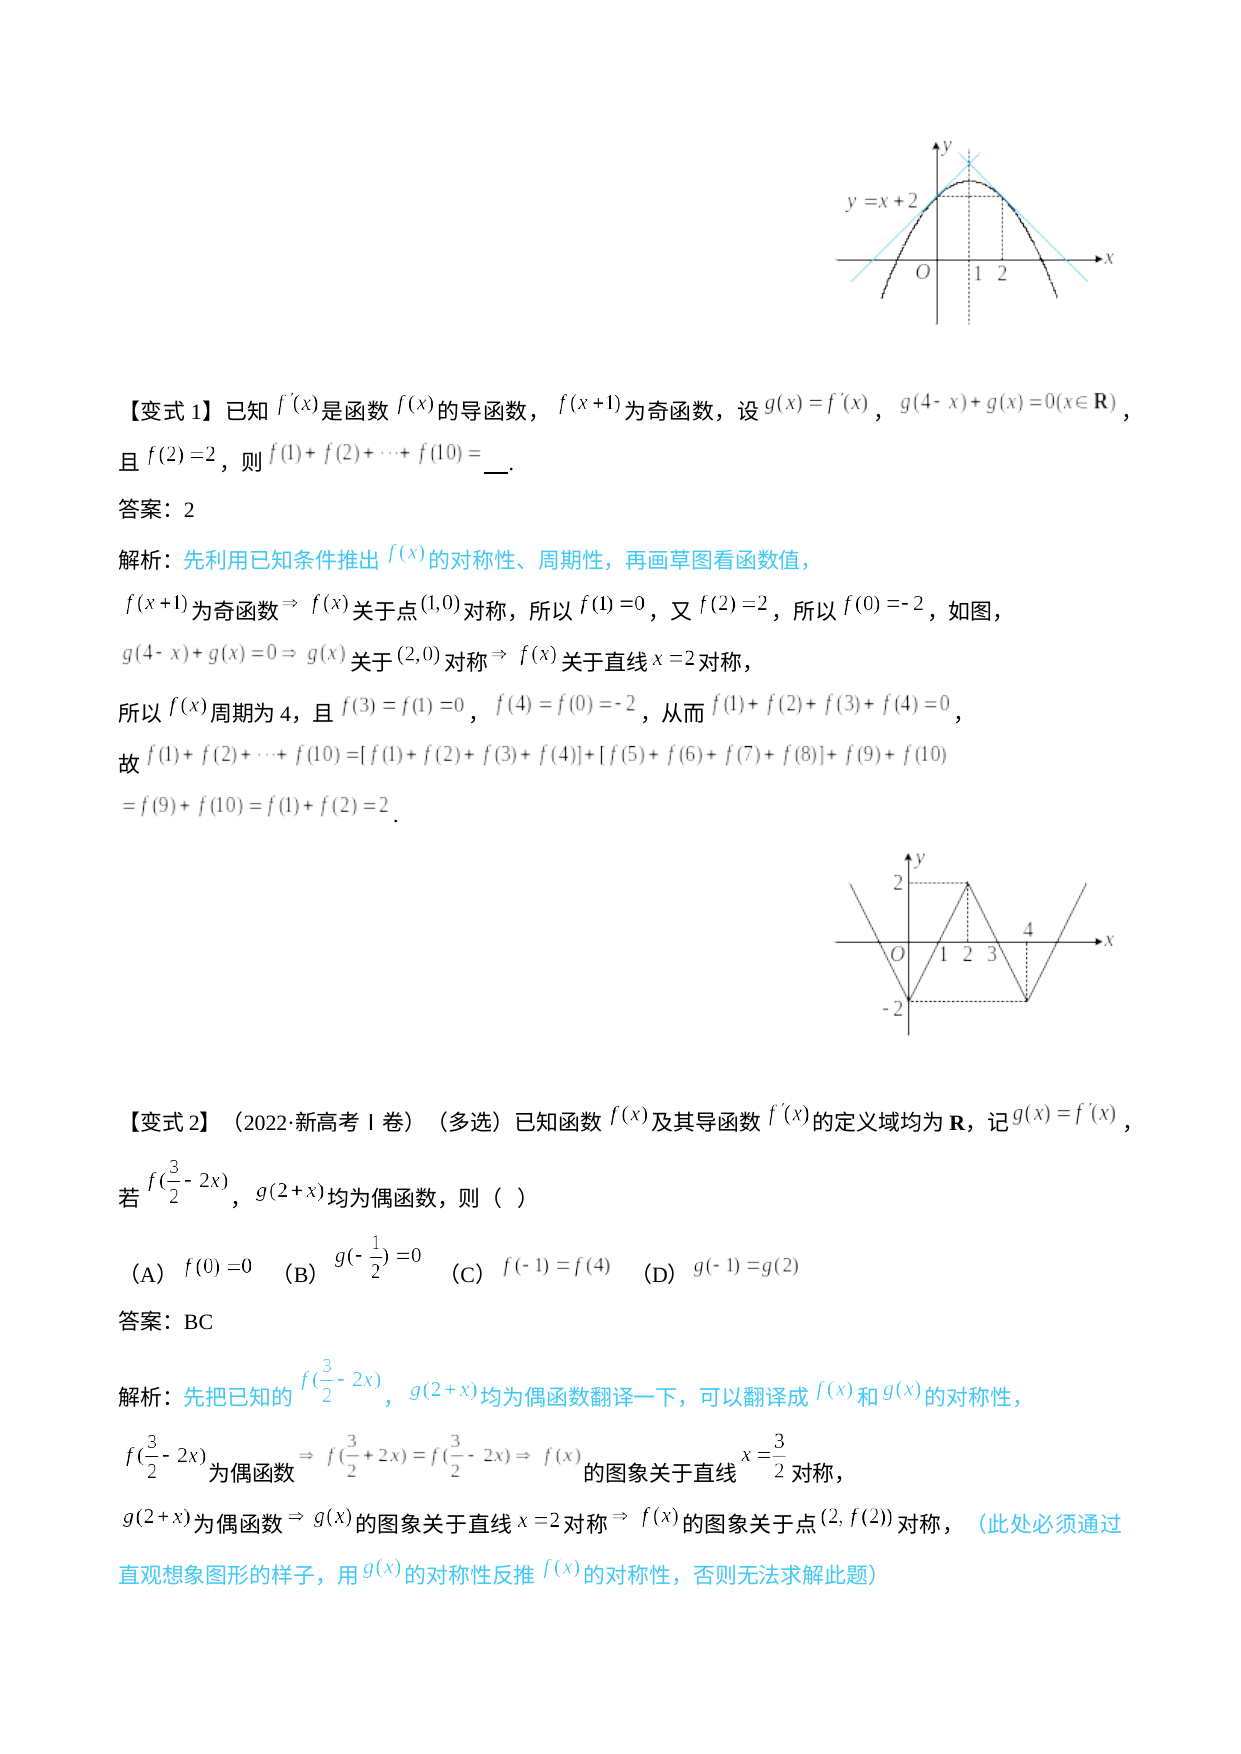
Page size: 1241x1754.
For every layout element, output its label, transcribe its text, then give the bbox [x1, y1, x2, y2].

text 为奇函数关于点对称，所以，又，所以，如图， [118, 591, 1122, 626]
text 故 [118, 743, 1122, 778]
text 答案：2 [118, 492, 1122, 524]
text 关于对称关于直线对称， [118, 642, 1122, 677]
text 所以周期为4，且，，从而， [118, 692, 1122, 727]
text 解析：先把已知的，均为偶函数翻译一下，可以翻译成和的对称性， [118, 1352, 1122, 1412]
text （A） （B） （C） （D） [118, 1228, 1122, 1288]
text 答案：BC [118, 1304, 1122, 1336]
text 为偶函数的图象关于直线对称， [118, 1428, 1122, 1488]
text 【变式1】已知是函数的导函数，为奇函数，设，，且，则 . [118, 388, 1122, 477]
text 【变式2】（2022·新高考Ⅰ卷）（多选）已知函数及其导函数的定义域均为R，记，若，均为偶函数，则（ ） [118, 1099, 1122, 1212]
text 解析：先利用已知条件推出的对称性、周期性，再画草图看函数值， [118, 540, 1122, 575]
text . [118, 794, 1122, 828]
text 为偶函数的图象关于直线对称的图象关于点对称，（此处必须通过直观想象图形的样子，用的对称性反推的对称性，否则无法求解此题） [118, 1504, 1122, 1590]
